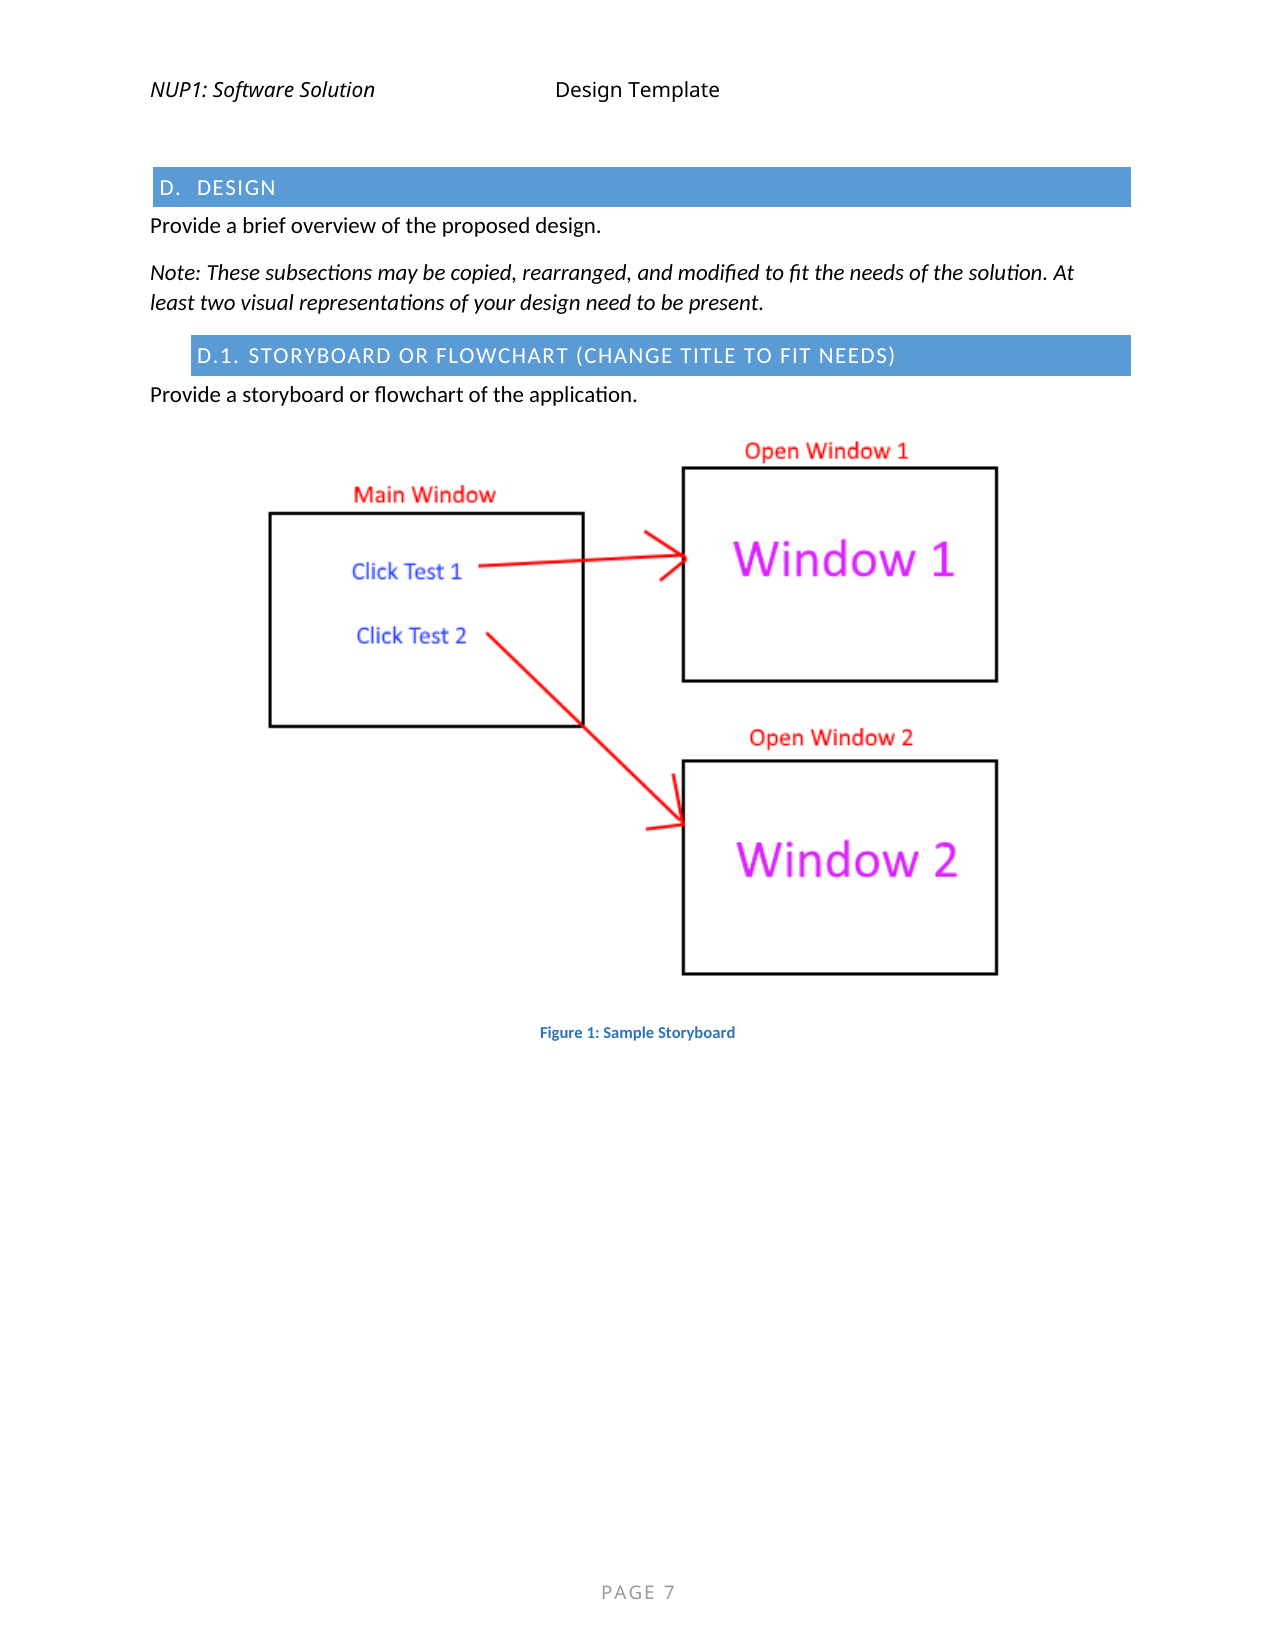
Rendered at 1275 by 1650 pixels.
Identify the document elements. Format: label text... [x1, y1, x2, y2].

text Figure 1: Sample Storyboard [150, 1022, 1125, 1043]
text Provide a storyboard or flowchart of the application. [150, 380, 1125, 408]
subtitle Design [159, 173, 1125, 201]
subtitle Storyboard or Flowchart (Change title to fit needs) [197, 342, 1125, 369]
text Provide a brief overview of the proposed design. [150, 211, 1125, 239]
picture [214, 426, 1061, 1004]
text Note: These subsections may be copied, rearranged, and modified to fit the needs of the solution. At least two visual representations of your design need to be present. [150, 258, 1125, 316]
